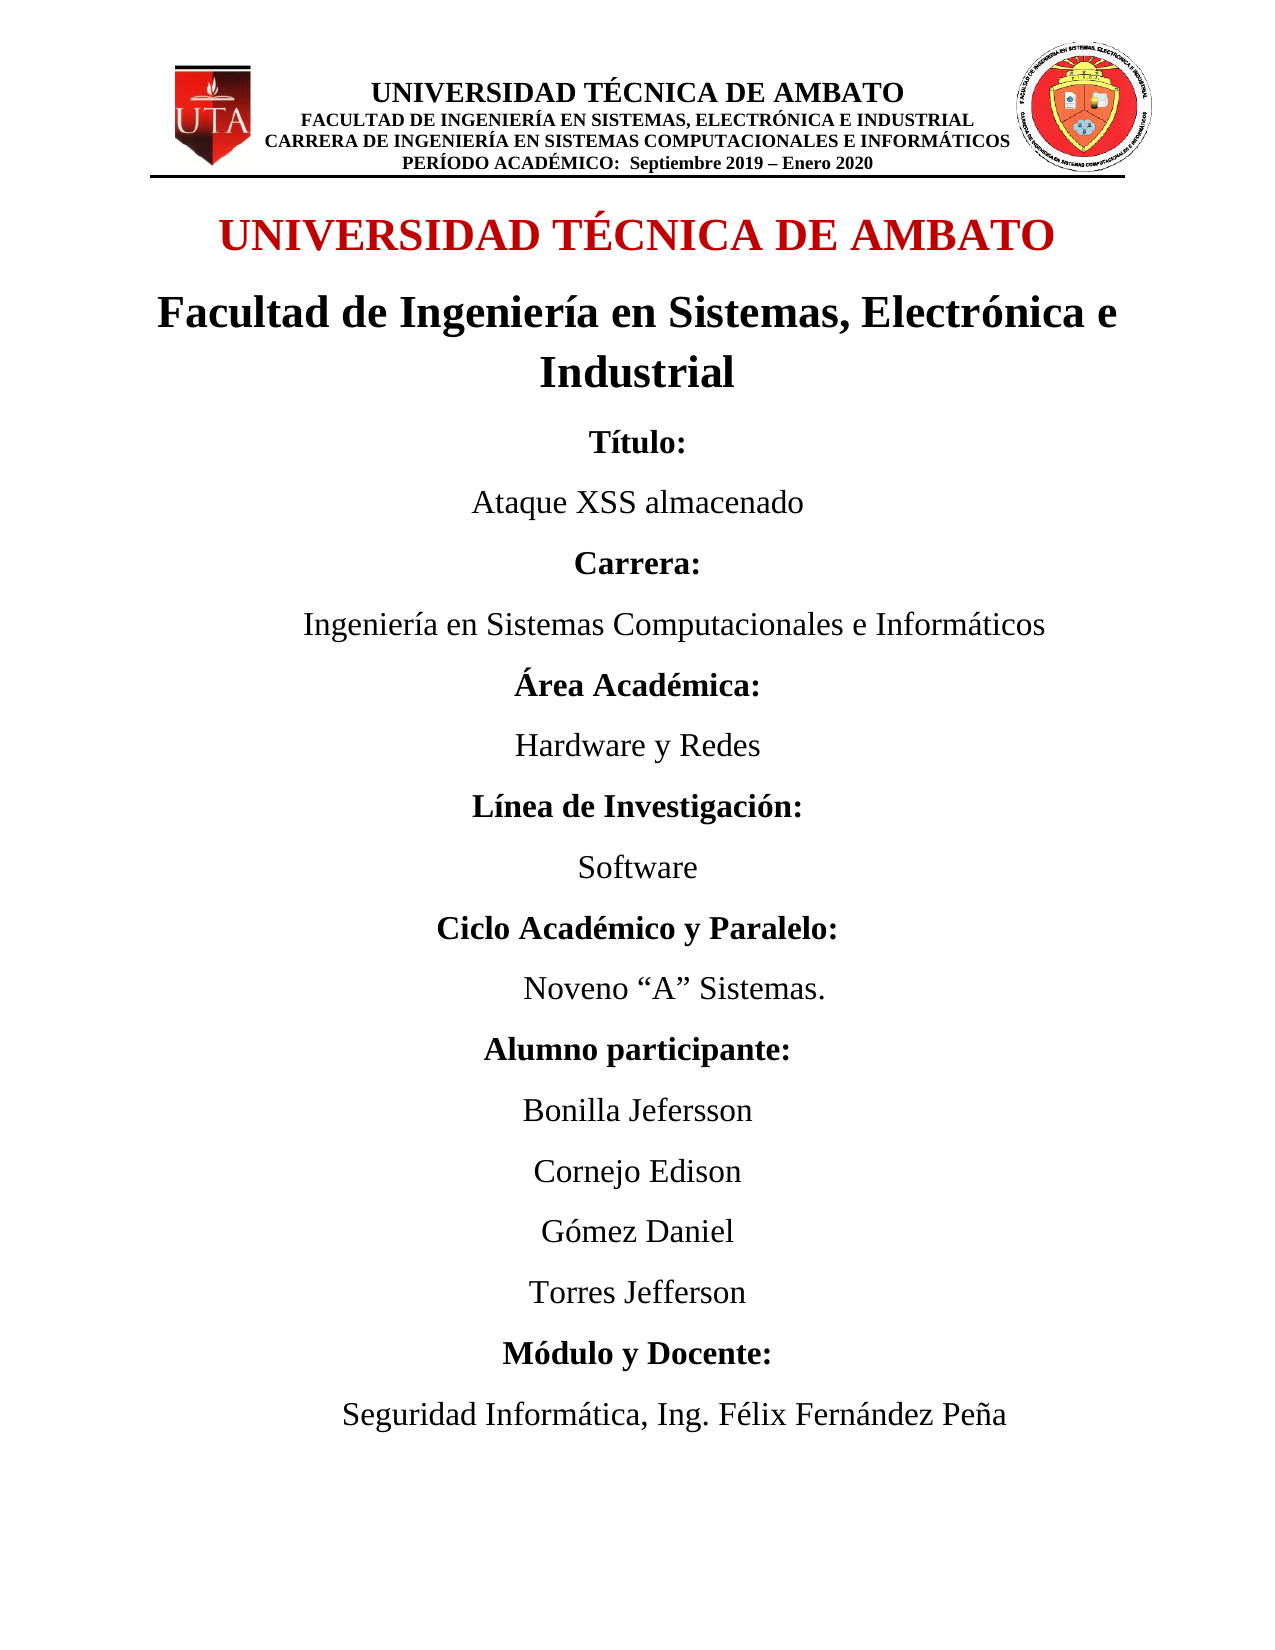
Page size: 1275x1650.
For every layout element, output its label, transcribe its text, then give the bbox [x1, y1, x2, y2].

text Gómez Daniel [150, 1212, 1125, 1250]
text Ciclo Académico y Paralelo: [150, 908, 1125, 946]
text Línea de Investigación: [150, 786, 1125, 825]
text Seguridad Informática, Ing. Félix Fernández Peña [150, 1394, 1125, 1432]
text UNIVERSIDAD TÉCNICA DE AMBATO [150, 207, 1125, 260]
text Ingeniería en Sistemas Computacionales e Informáticos [150, 604, 1125, 643]
picture [175, 63, 252, 168]
text Software [150, 847, 1125, 886]
text Cornejo Edison [150, 1151, 1125, 1189]
text Carrera: [150, 543, 1125, 582]
text Torres Jefferson [150, 1272, 1125, 1311]
text Área Académica: [150, 665, 1125, 703]
text Módulo y Docente: [150, 1333, 1125, 1371]
text Bonilla Jefersson [150, 1090, 1125, 1128]
text Título: [150, 422, 1125, 460]
text Ataque XSS almacenado [150, 483, 1125, 521]
text Facultad de Ingeniería en Sistemas, Electrónica e Industrial [150, 284, 1125, 398]
text Noveno “A” Sistemas. [150, 969, 1125, 1007]
text Alumno participante: [150, 1029, 1125, 1068]
picture [1010, 42, 1159, 177]
text Hardware y Redes [150, 726, 1125, 764]
